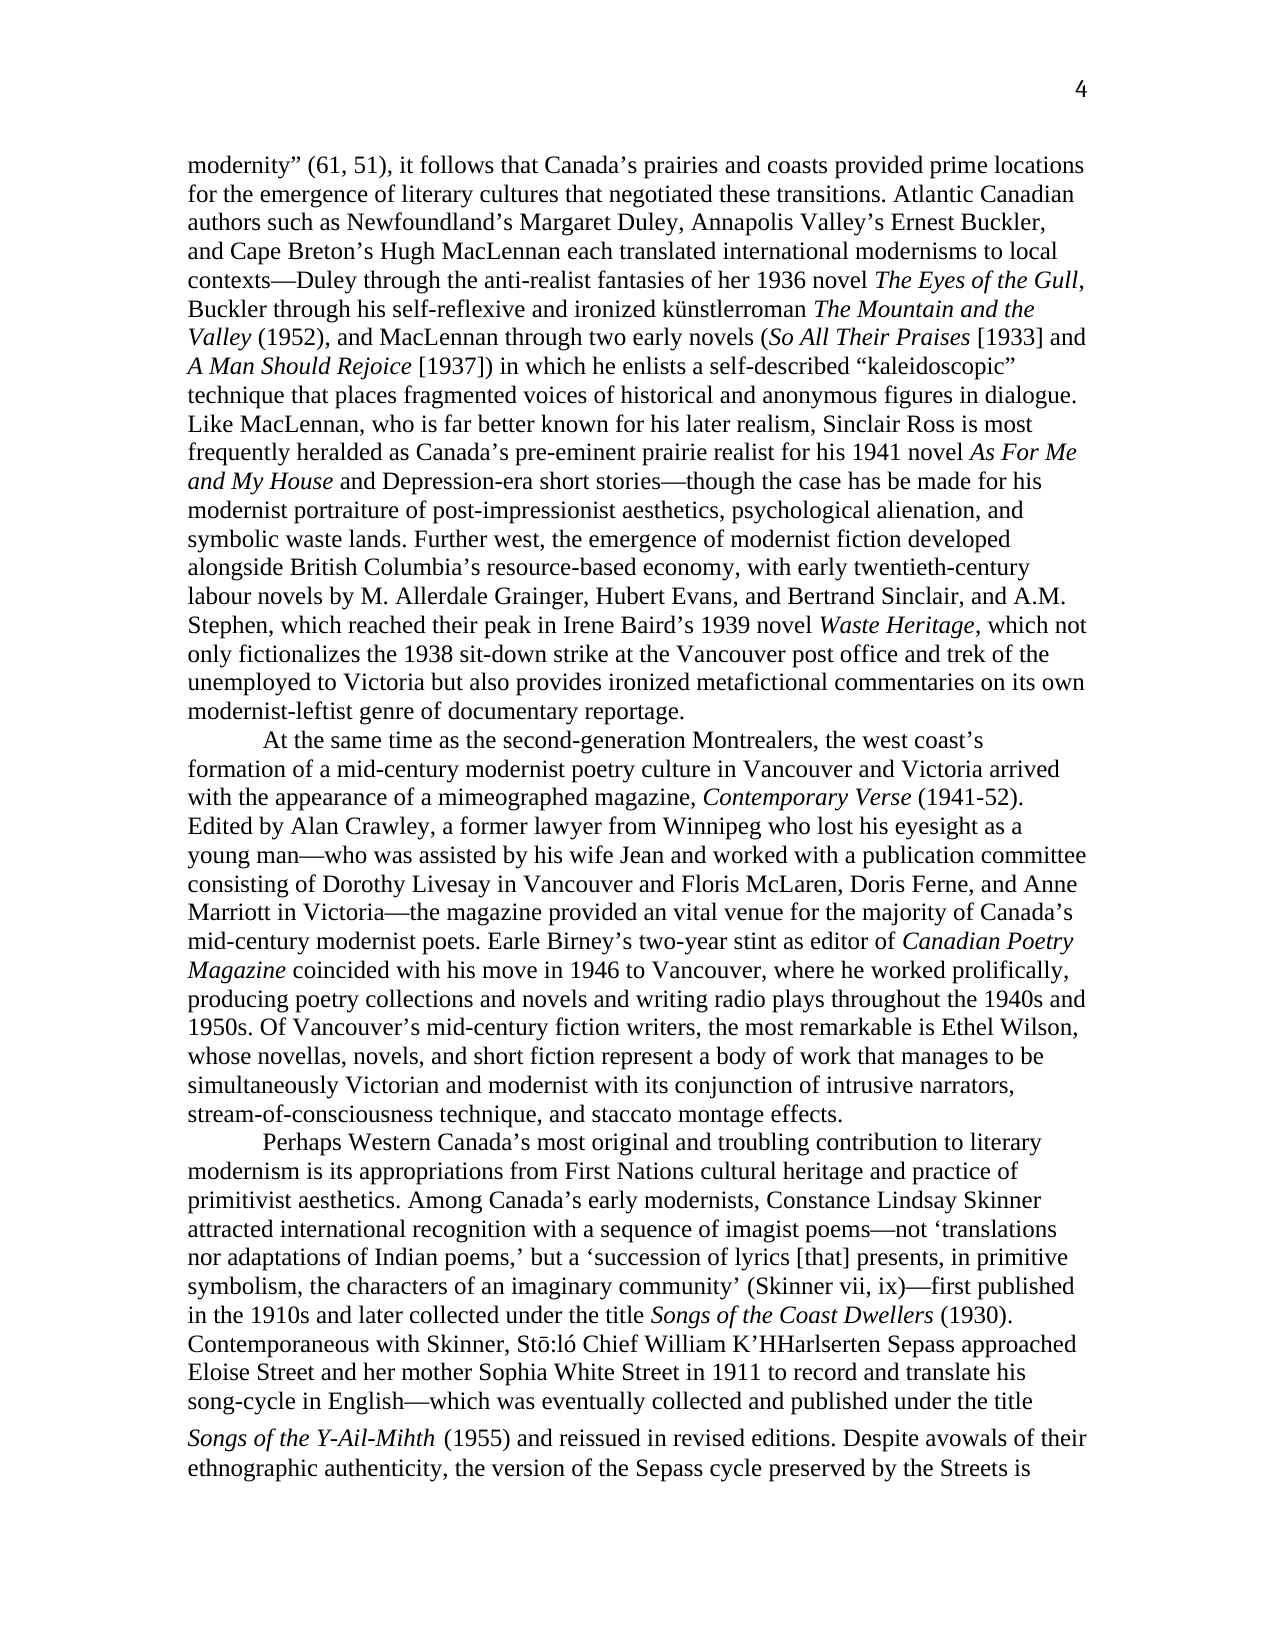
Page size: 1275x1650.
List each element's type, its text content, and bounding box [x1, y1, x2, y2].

text At the same time as the second-generation Montrealers, the west coast’s formation of a mid-century modernist poetry culture in Vancouver and Victoria arrived with the appearance of a mimeographed magazine, Contemporary Verse (1941-52). Edited by Alan Crawley, a former lawyer from Winnipeg who lost his eyesight as a young man—who was assisted by his wife Jean and worked with a publication committee consisting of Dorothy Livesay in Vancouver and Floris McLaren, Doris Ferne, and Anne Marriott in Victoria—the magazine provided an vital venue for the majority of Canada’s mid-century modernist poets. Earle Birney’s two-year stint as editor of Canadian Poetry Magazine coincided with his move in 1946 to Vancouver, where he worked prolifically, producing poetry collections and novels and writing radio plays throughout the 1940s and 1950s. Of Vancouver’s mid-century fiction writers, the most remarkable is Ethel Wilson, whose novellas, novels, and short fiction represent a body of work that manages to be simultaneously Victorian and modernist with its conjunction of intrusive narrators, stream-of-consciousness technique, and staccato montage effects. [187, 725, 1087, 1127]
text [187, 150, 1087, 725]
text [187, 1127, 1087, 1482]
